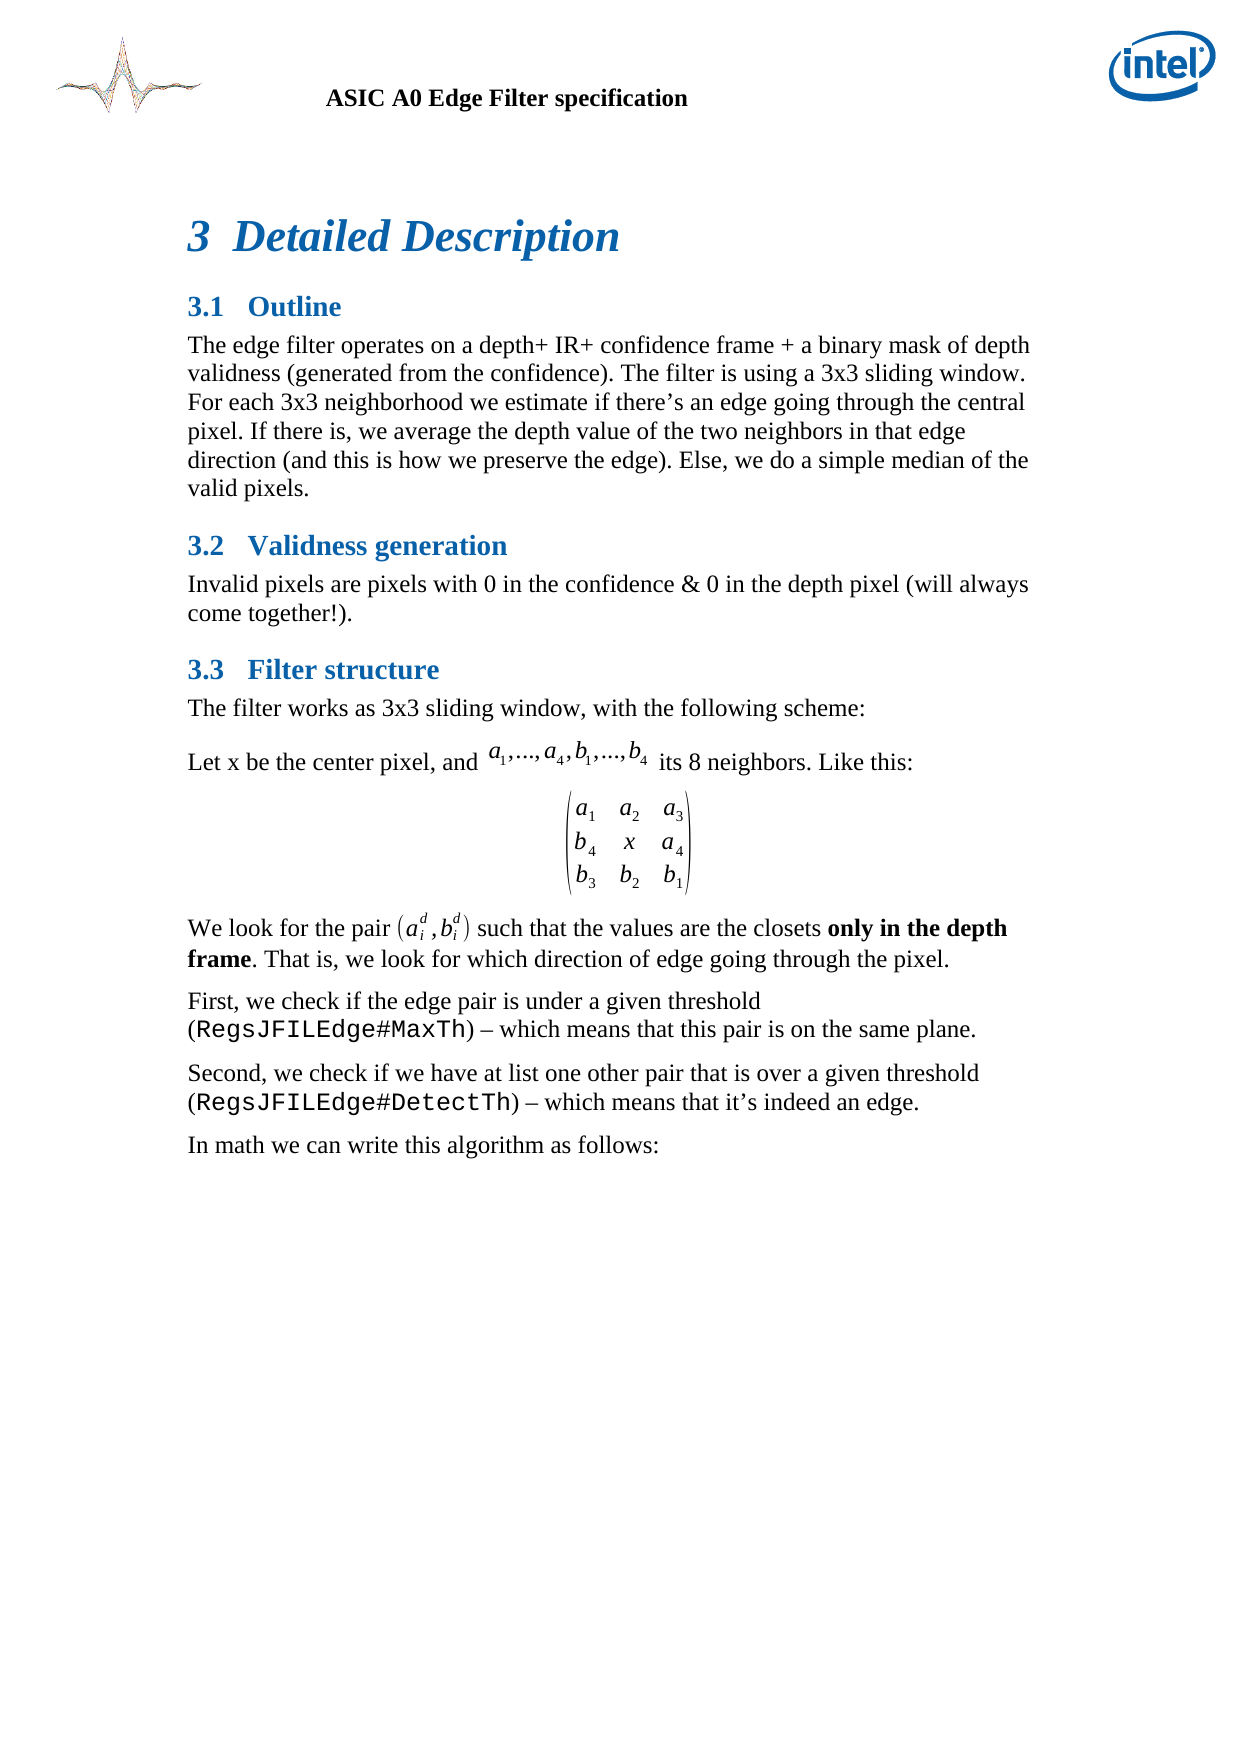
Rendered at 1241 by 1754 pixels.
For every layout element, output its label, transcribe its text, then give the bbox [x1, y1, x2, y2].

text Invalid pixels are pixels with 0 in the confidence & 0 in the depth pixel (will always come together!). [187, 569, 1053, 626]
subtitle Validness generation [187, 527, 1053, 563]
subtitle Detailed Description [187, 203, 1053, 263]
subtitle Outline [187, 288, 1053, 323]
text We look for the pair such that the values are the closets only in the depth frame. That is, we look for which direction of edge going through the pixel. [187, 909, 1053, 973]
picture [55, 36, 203, 113]
text In math we can write this algorithm as follows: [187, 1130, 1053, 1159]
text The edge filter operates on a depth+ IR+ confidence frame + a binary mask of depth validness (generated from the confidence). The filter is using a 3x3 sliding window. For each 3x3 neighborhood we estimate if there’s an edge going through the central pixel. If there is, we average the depth value of the two neighbors in that edge direction (and this is how we preserve the edge). Else, we do a simple median of the valid pixels. [187, 330, 1053, 502]
text Second, we check if we have at list one other pair that is over a given threshold (RegsJFILEdge#DetectTh) – which means that it’s indeed an edge. [187, 1058, 1053, 1117]
text First, we check if the edge pair is under a given threshold (RegsJFILEdge#MaxTh) – which means that this pair is on the same plane. [187, 986, 1053, 1045]
text The filter works as 3x3 sliding window, with the following scheme: [187, 693, 1053, 722]
text Let x be the center pixel, and its 8 neighbors. Like this: [187, 734, 1053, 776]
subtitle Filter structure [187, 651, 1053, 687]
